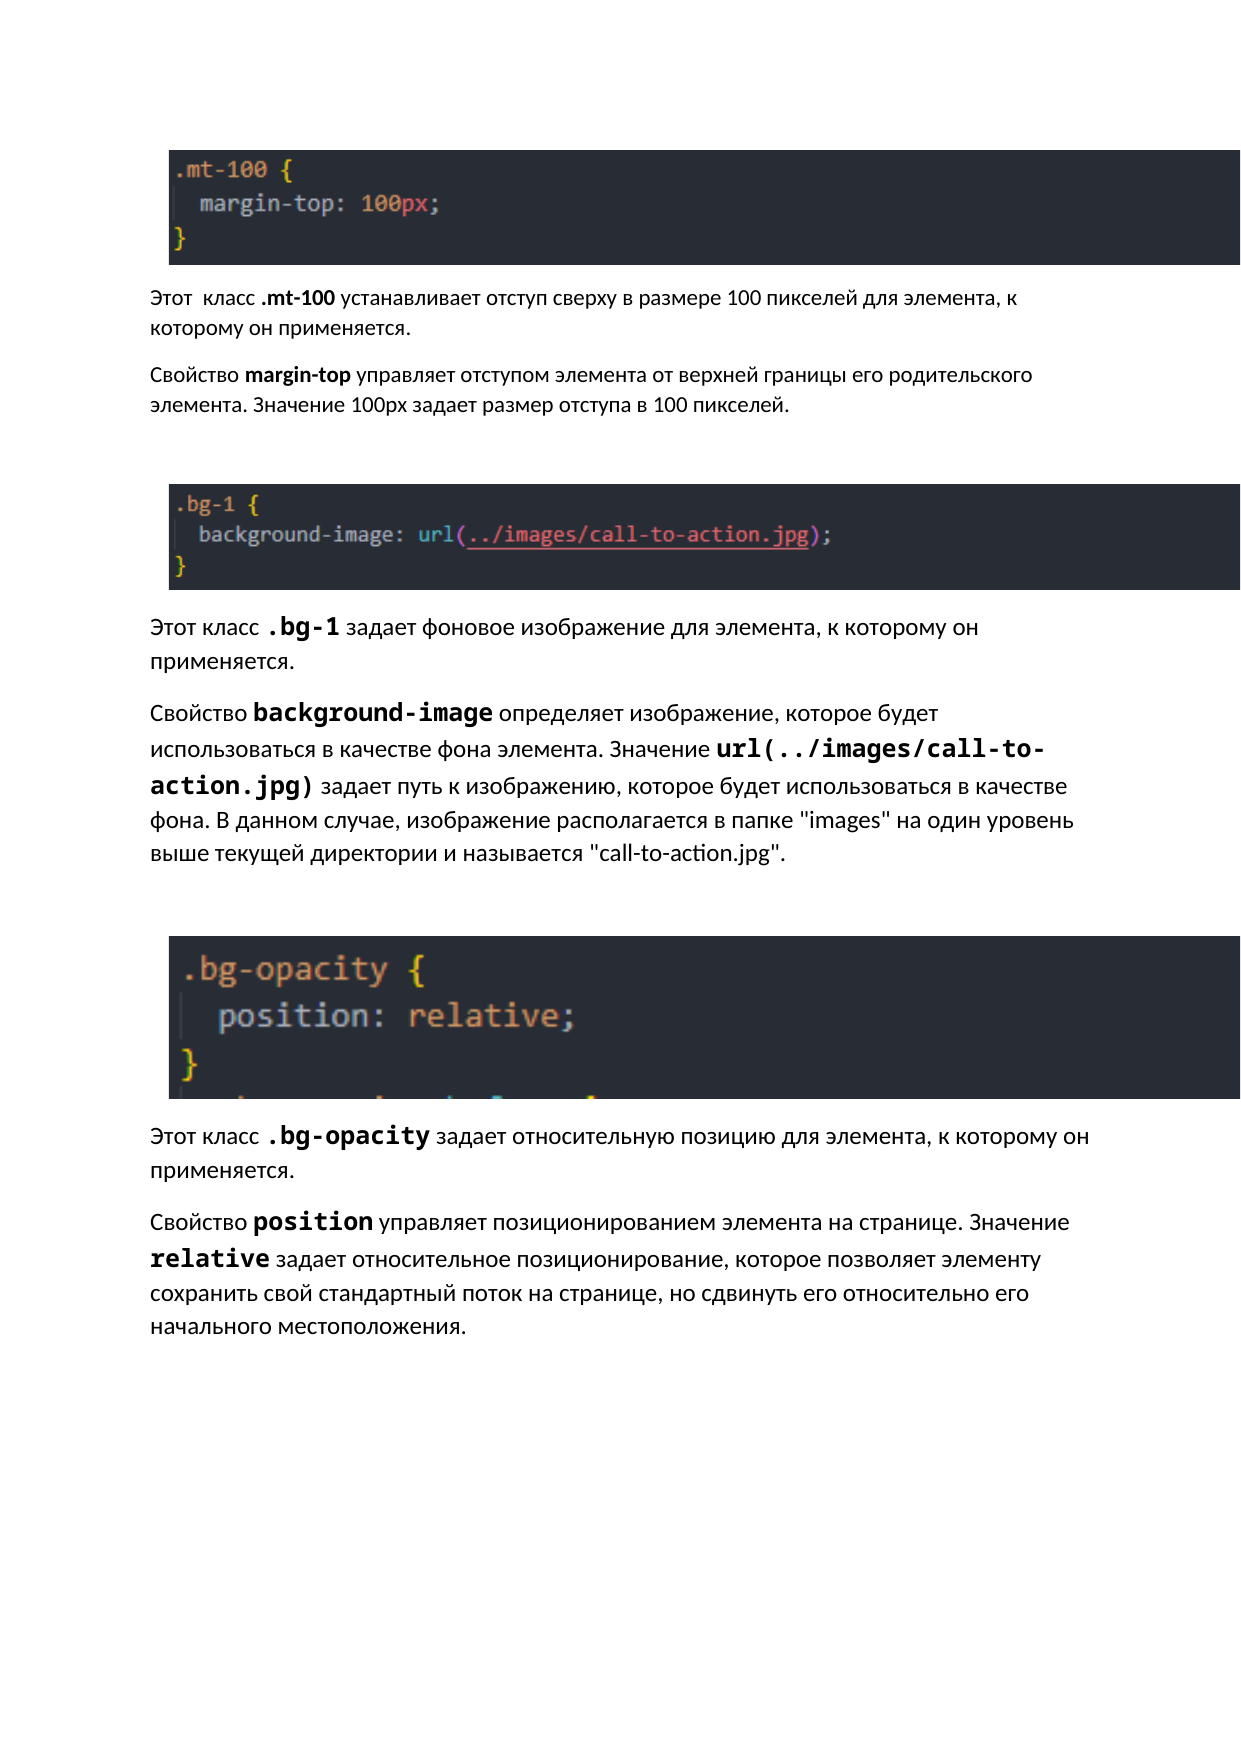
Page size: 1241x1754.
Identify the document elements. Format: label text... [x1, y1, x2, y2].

text Этот класс .mt-100 устанавливает отступ сверху в размере 100 пикселей для элемента, к которому он применяется. [150, 283, 1090, 341]
text Свойство position управляет позиционированием элемента на странице. Значение relative задает относительное позиционирование, которое позволяет элементу сохранить свой стандартный поток на странице, но сдвинуть его относительно его начального местоположения. [150, 1204, 1090, 1341]
text Свойство margin-top управляет отступом элемента от верхней границы его родительского элемента. Значение 100px задает размер отступа в 100 пикселей. [150, 360, 1090, 418]
text Свойство background-image определяет изображение, которое будет использоваться в качестве фона элемента. Значение url(../images/call-to-action.jpg) задает путь к изображению, которое будет использоваться в качестве фона. В данном случае, изображение располагается в папке "images" на один уровень выше текущей директории и называется "call-to-action.jpg". [150, 694, 1090, 868]
text Этот класс .bg-1 задает фоновое изображение для элемента, к которому он применяется. [150, 608, 1090, 675]
text Этот класс .bg-opacity задает относительную позицию для элемента, к которому он применяется. [150, 1118, 1090, 1185]
